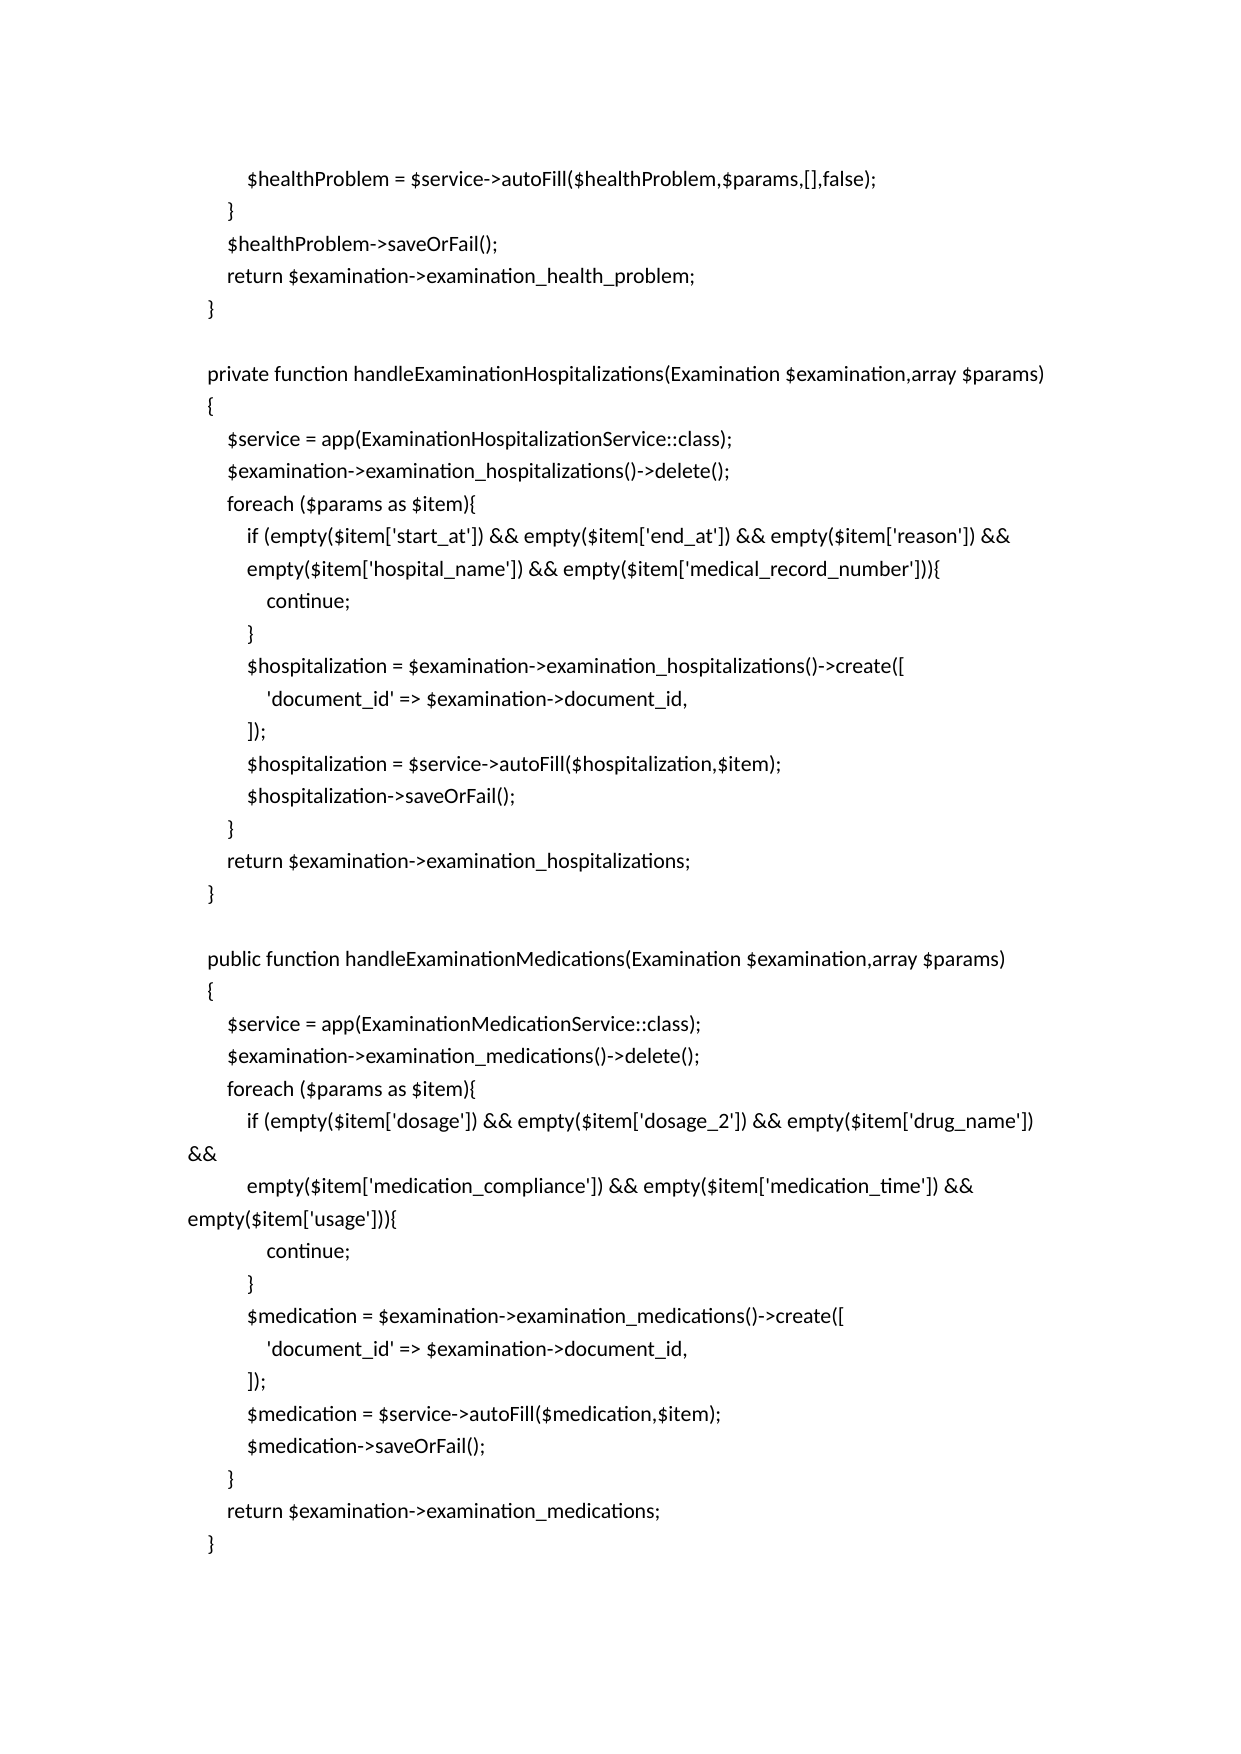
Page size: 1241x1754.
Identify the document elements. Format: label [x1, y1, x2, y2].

text [187, 162, 1053, 1559]
